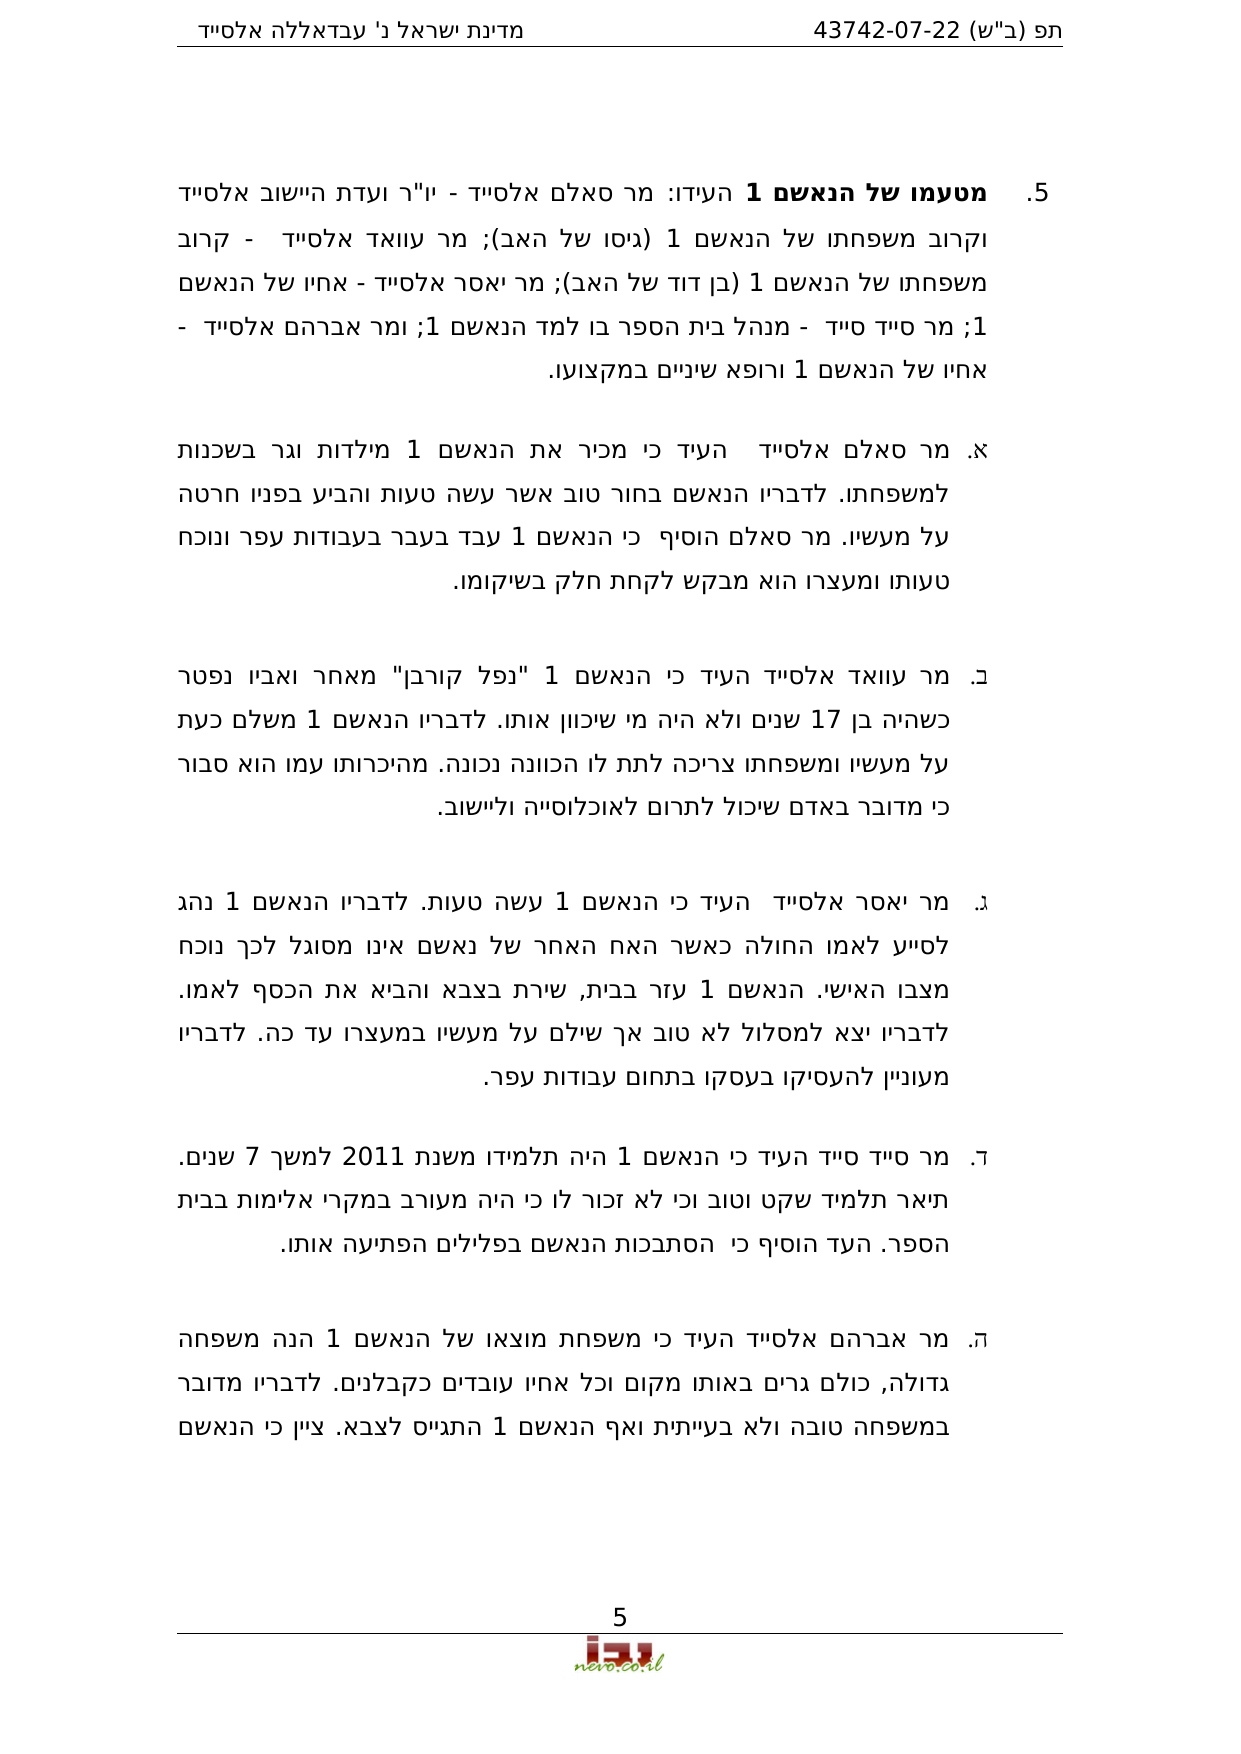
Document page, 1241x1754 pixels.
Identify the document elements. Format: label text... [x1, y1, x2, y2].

list מר סאלם אלסייד העיד כי מכיר את הנאשם 1 מילדות וגר בשכנות למשפחתו. לדבריו הנאשם בחור טוב אשר עשה טעות והביע בפניו חרטה על מעשיו. מר סאלם הוסיף כי הנאשם 1 עבד בעבר בעבודות עפר ונוכח טעותו ומעצרו הוא מבקש לקחת חלק בשיקומו. [177, 435, 988, 596]
picture [574, 1635, 666, 1673]
list מטעמו של הנאשם 1 העידו: מר סאלם אלסייד - יו"ר ועדת היישוב אלסייד וקרוב משפחתו של הנאשם 1 (גיסו של האב); מר עוואד אלסייד - קרוב משפחתו של הנאשם 1 (בן דוד של האב); מר יאסר אלסייד - אחיו של הנאשם 1; מר סייד סייד - מנהל בית הספר בו למד הנאשם 1; ומר אברהם אלסייד - אחיו של הנאשם 1 ורופא שיניים במקצועו. [177, 177, 1026, 385]
list מר עוואד אלסייד העיד כי הנאשם 1 "נפל קורבן" מאחר ואביו נפטר כשהיה בן 17 שנים ולא היה מי שיכוון אותו. לדבריו הנאשם 1 משלם כעת על מעשיו ומשפחתו צריכה לתת לו הכוונה נכונה. מהיכרותו עמו הוא סבור כי מדובר באדם שיכול לתרום לאוכלוסייה וליישוב. [177, 661, 988, 822]
list מר יאסר אלסייד העיד כי הנאשם 1 עשה טעות. לדבריו הנאשם 1 נהג לסייע לאמו החולה כאשר האח האחר של נאשם אינו מסוגל לכך נוכח מצבו האישי. הנאשם 1 עזר בבית, שירת בצבא והביא את הכסף לאמו. לדבריו יצא למסלול לא טוב אך שילם על מעשיו במעצרו עד כה. לדבריו מעוניין להעסיקו בעסקו בתחום עבודות עפר. [177, 887, 988, 1092]
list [177, 1324, 988, 1441]
list מר סייד סייד העיד כי הנאשם 1 היה תלמידו משנת 2011 למשך 7 שנים. תיאר תלמיד שקט וטוב וכי לא זכור לו כי היה מעורב במקרי אלימות בבית הספר. העד הוסיף כי הסתבכות הנאשם בפלילים הפתיעה אותו. [177, 1142, 988, 1259]
